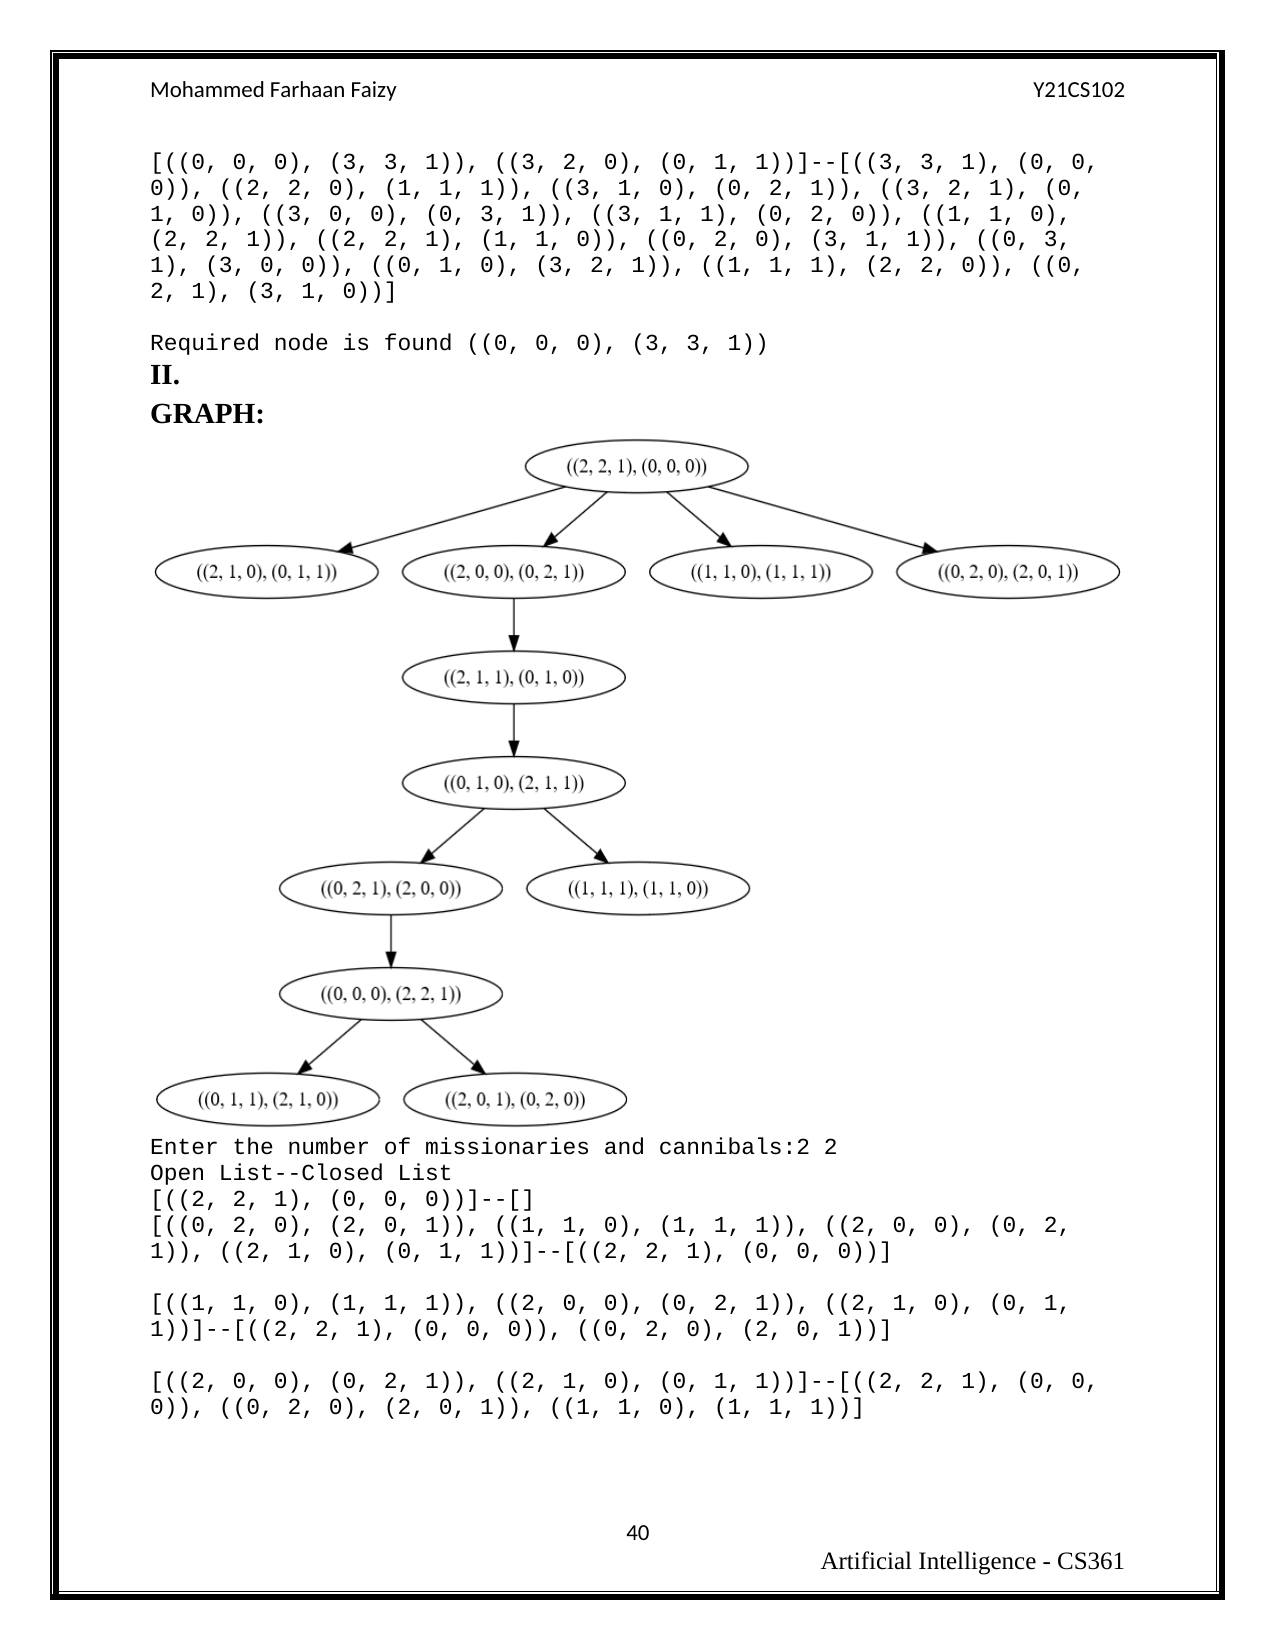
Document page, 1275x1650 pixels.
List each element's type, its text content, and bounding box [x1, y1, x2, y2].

text [((0, 0, 0), (3, 3, 1)), ((3, 2, 0), (0, 1, 1))]--[((3, 3, 1), (0, 0, 0)), ((2, 2, 0), (1, 1, 1)), ((3, 1, 0), (0, 2, 1)), ((3, 2, 1), (0, 1, 0)), ((3, 0, 0), (0, 3, 1)), ((3, 1, 1), (0, 2, 0)), ((1, 1, 0), (2, 2, 1)), ((2, 2, 1), (1, 1, 0)), ((0, 2, 0), (3, 1, 1)), ((0, 3, 1), (3, 0, 0)), ((0, 1, 0), (3, 2, 1)), ((1, 1, 1), (2, 2, 0)), ((0, 2, 1), (3, 1, 0))] [150, 150, 1125, 306]
text [((2, 0, 0), (0, 2, 1)), ((2, 1, 0), (0, 1, 1))]--[((2, 2, 1), (0, 0, 0)), ((0, 2, 0), (2, 0, 1)), ((1, 1, 0), (1, 1, 1))] [150, 1369, 1125, 1421]
text GRAPH: [150, 396, 1125, 429]
picture [150, 434, 1125, 1132]
text II. [150, 357, 1125, 391]
text Open List--Closed List [150, 1162, 1125, 1187]
text Required node is found ((0, 0, 0), (3, 3, 1)) [150, 332, 1125, 357]
text [((1, 1, 0), (1, 1, 1)), ((2, 0, 0), (0, 2, 1)), ((2, 1, 0), (0, 1, 1))]--[((2, 2, 1), (0, 0, 0)), ((0, 2, 0), (2, 0, 1))] [150, 1291, 1125, 1343]
text [((0, 2, 0), (2, 0, 1)), ((1, 1, 0), (1, 1, 1)), ((2, 0, 0), (0, 2, 1)), ((2, 1, 0), (0, 1, 1))]--[((2, 2, 1), (0, 0, 0))] [150, 1213, 1125, 1265]
text [((2, 2, 1), (0, 0, 0))]--[] [150, 1187, 1125, 1213]
text Enter the number of missionaries and cannibals:2 2 [150, 1136, 1125, 1162]
